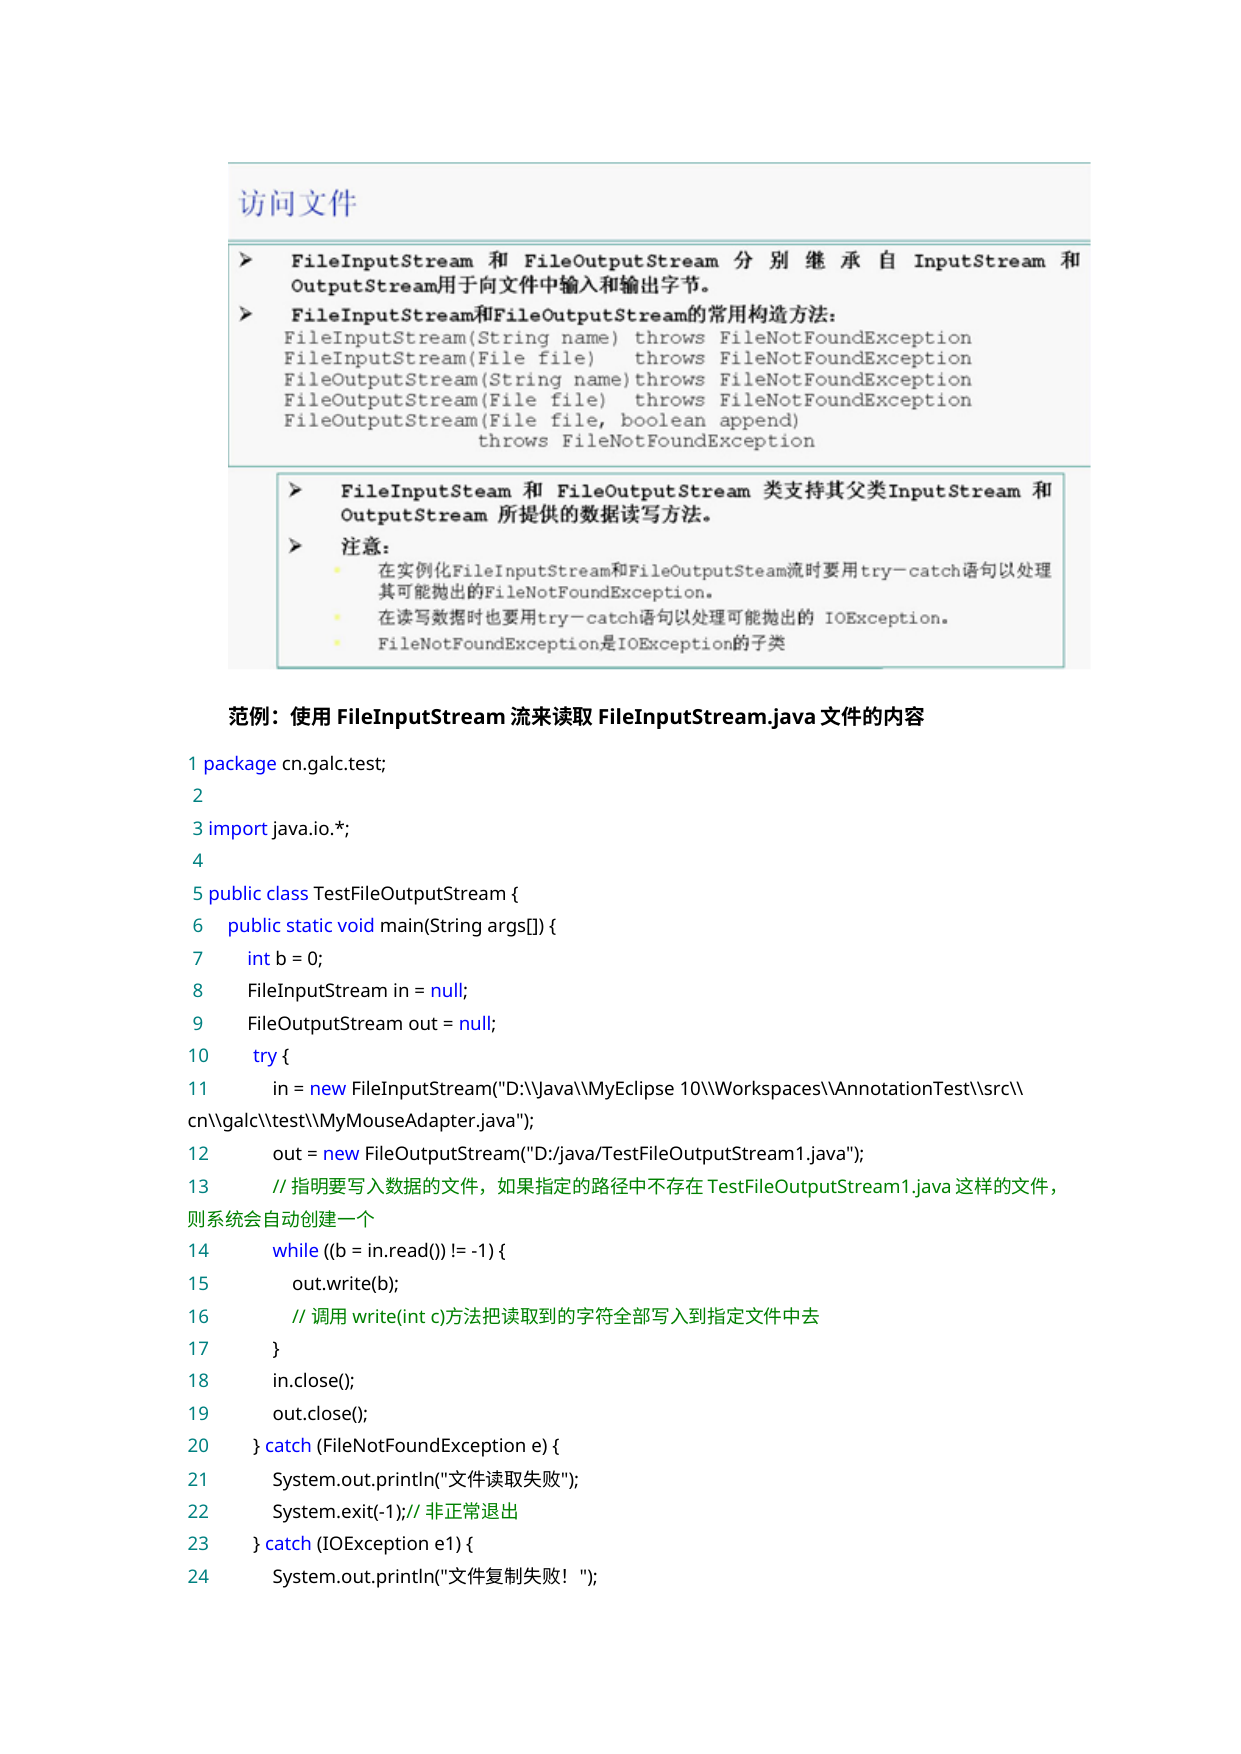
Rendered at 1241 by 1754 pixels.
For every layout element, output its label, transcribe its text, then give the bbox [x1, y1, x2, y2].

text 24 System.out.println("文件复制失败！"); [187, 1559, 1053, 1592]
picture [228, 162, 1094, 671]
text 21 System.out.println("文件读取失败"); [187, 1462, 1053, 1494]
text 4 [187, 844, 1053, 877]
text 8 FileInputStream in = null; [187, 974, 1053, 1007]
text 20 } catch (FileNotFoundException e) { [187, 1429, 1053, 1462]
text 5 public class TestFileOutputStream { [187, 877, 1053, 909]
text 18 in.close(); [187, 1364, 1053, 1397]
text 12 out = new FileOutputStream("D:/java/TestFileOutputStream1.java"); [187, 1137, 1053, 1169]
text 10 try { [187, 1039, 1053, 1072]
text 范例：使用FileInputStream流来读取FileInputStream.java文件的内容 [187, 699, 1053, 731]
text 2 [187, 779, 1053, 812]
text 19 out.close(); [187, 1397, 1053, 1429]
text 13 // 指明要写入数据的文件，如果指定的路径中不存在TestFileOutputStream1.java这样的文件，则系统会自动创建一个 [187, 1169, 1053, 1234]
text 3 import java.io.*; [187, 812, 1053, 844]
text 23 } catch (IOException e1) { [187, 1527, 1053, 1559]
text 6 public static void main(String args[]) { [187, 909, 1053, 942]
text 15 out.write(b); [187, 1267, 1053, 1299]
text 17 } [187, 1332, 1053, 1364]
text 16 // 调用write(int c)方法把读取到的字符全部写入到指定文件中去 [187, 1299, 1053, 1332]
text 14 while ((b = in.read()) != -1) { [187, 1234, 1053, 1267]
text 11 in = new FileInputStream("D:\\Java\\MyEclipse 10\\Workspaces\\AnnotationTest\\src\\cn\\galc\\test\\MyMouseAdapter.java"); [187, 1072, 1053, 1137]
text 22 System.exit(-1);// 非正常退出 [187, 1494, 1053, 1527]
text 9 FileOutputStream out = null; [187, 1007, 1053, 1039]
text 1 package cn.galc.test; [187, 747, 1053, 779]
text 7 int b = 0; [187, 942, 1053, 974]
